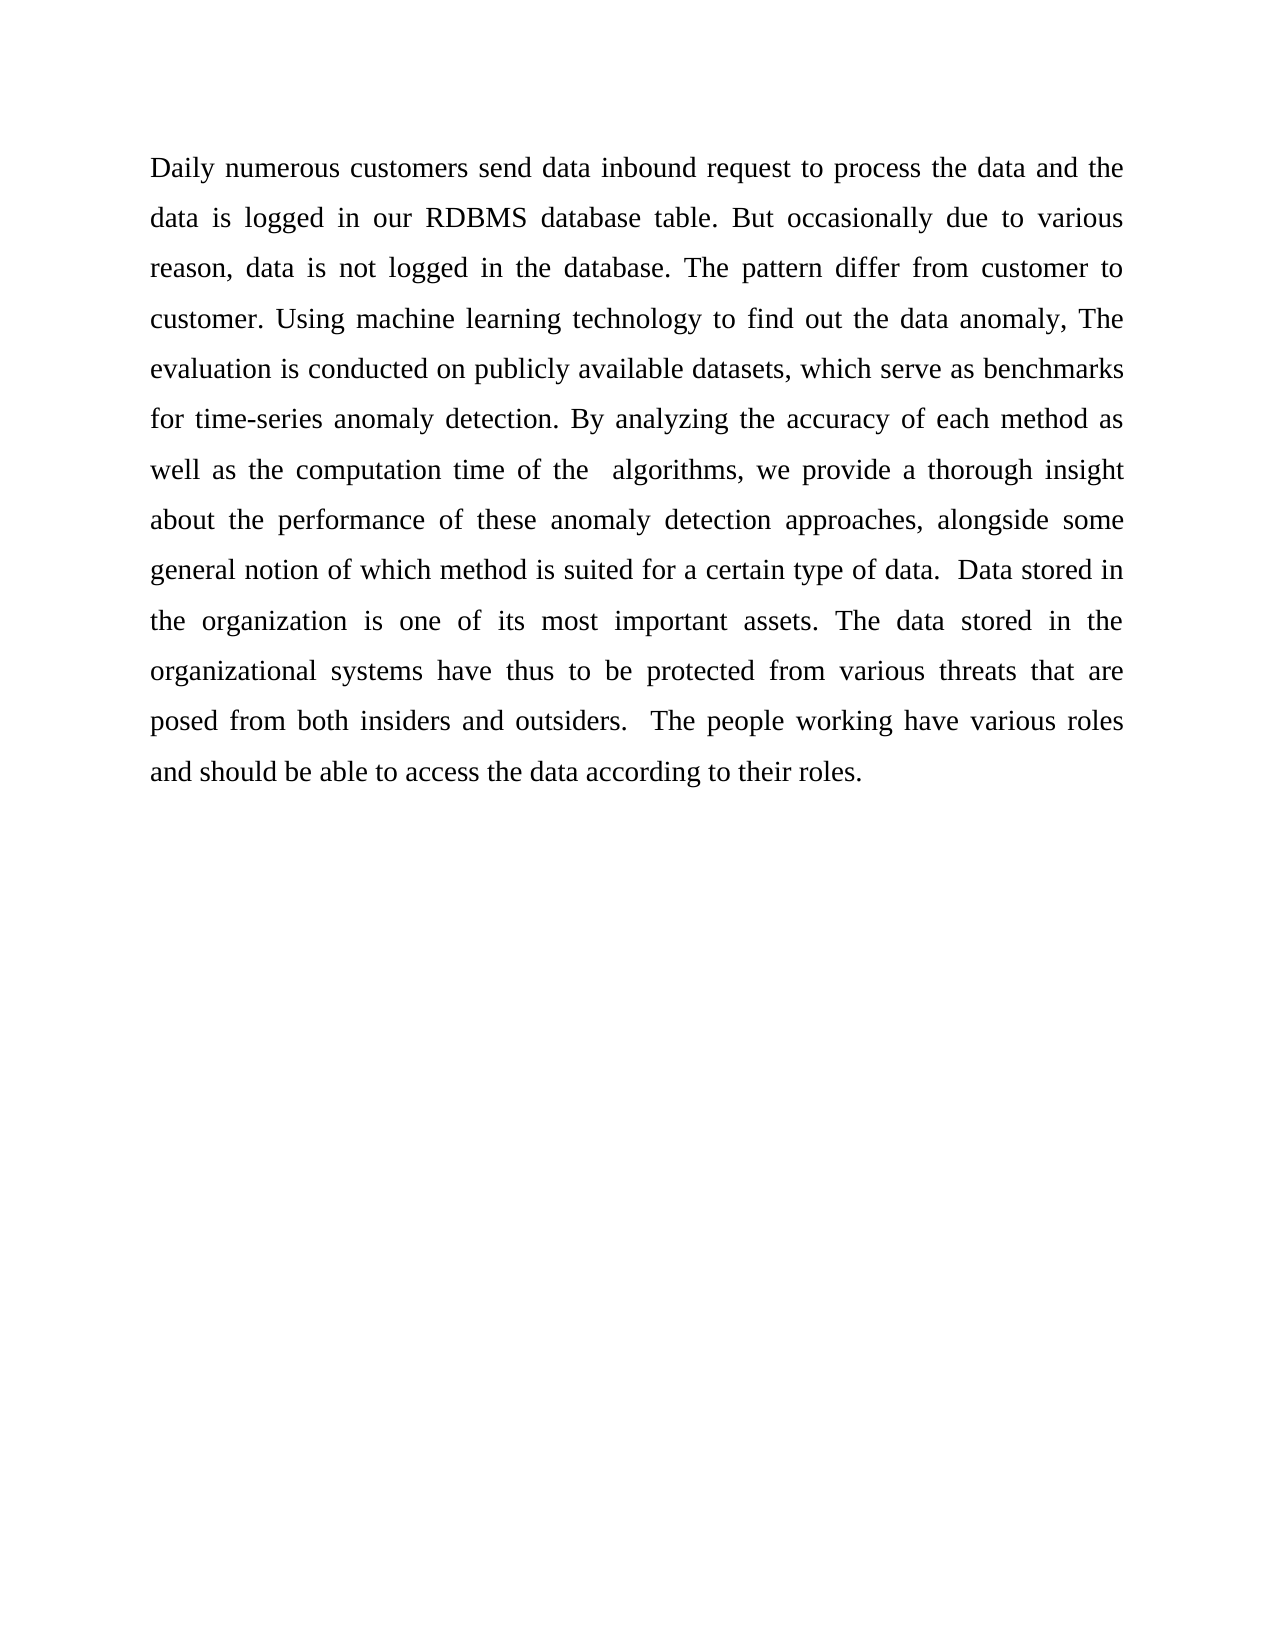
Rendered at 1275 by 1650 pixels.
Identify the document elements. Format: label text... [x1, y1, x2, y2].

text Daily numerous customers send data inbound request to process the data and the data is logged in our RDBMS database table. But occasionally due to various reason, data is not logged in the database. The pattern differ from customer to customer. Using machine learning technology to find out the data anomaly, The evaluation is conducted on publicly available datasets, which serve as benchmarks for time-series anomaly detection. By analyzing the accuracy of each method as well as the computation time of the algorithms, we provide a thorough insight about the performance of these anomaly detection approaches, alongside some general notion of which method is suited for a certain type of data. Data stored in the organization is one of its most important assets. The data stored in the organizational systems have thus to be protected from various threats that are posed from both insiders and outsiders. The people working have various roles and should be able to access the data according to their roles. [150, 150, 1125, 787]
